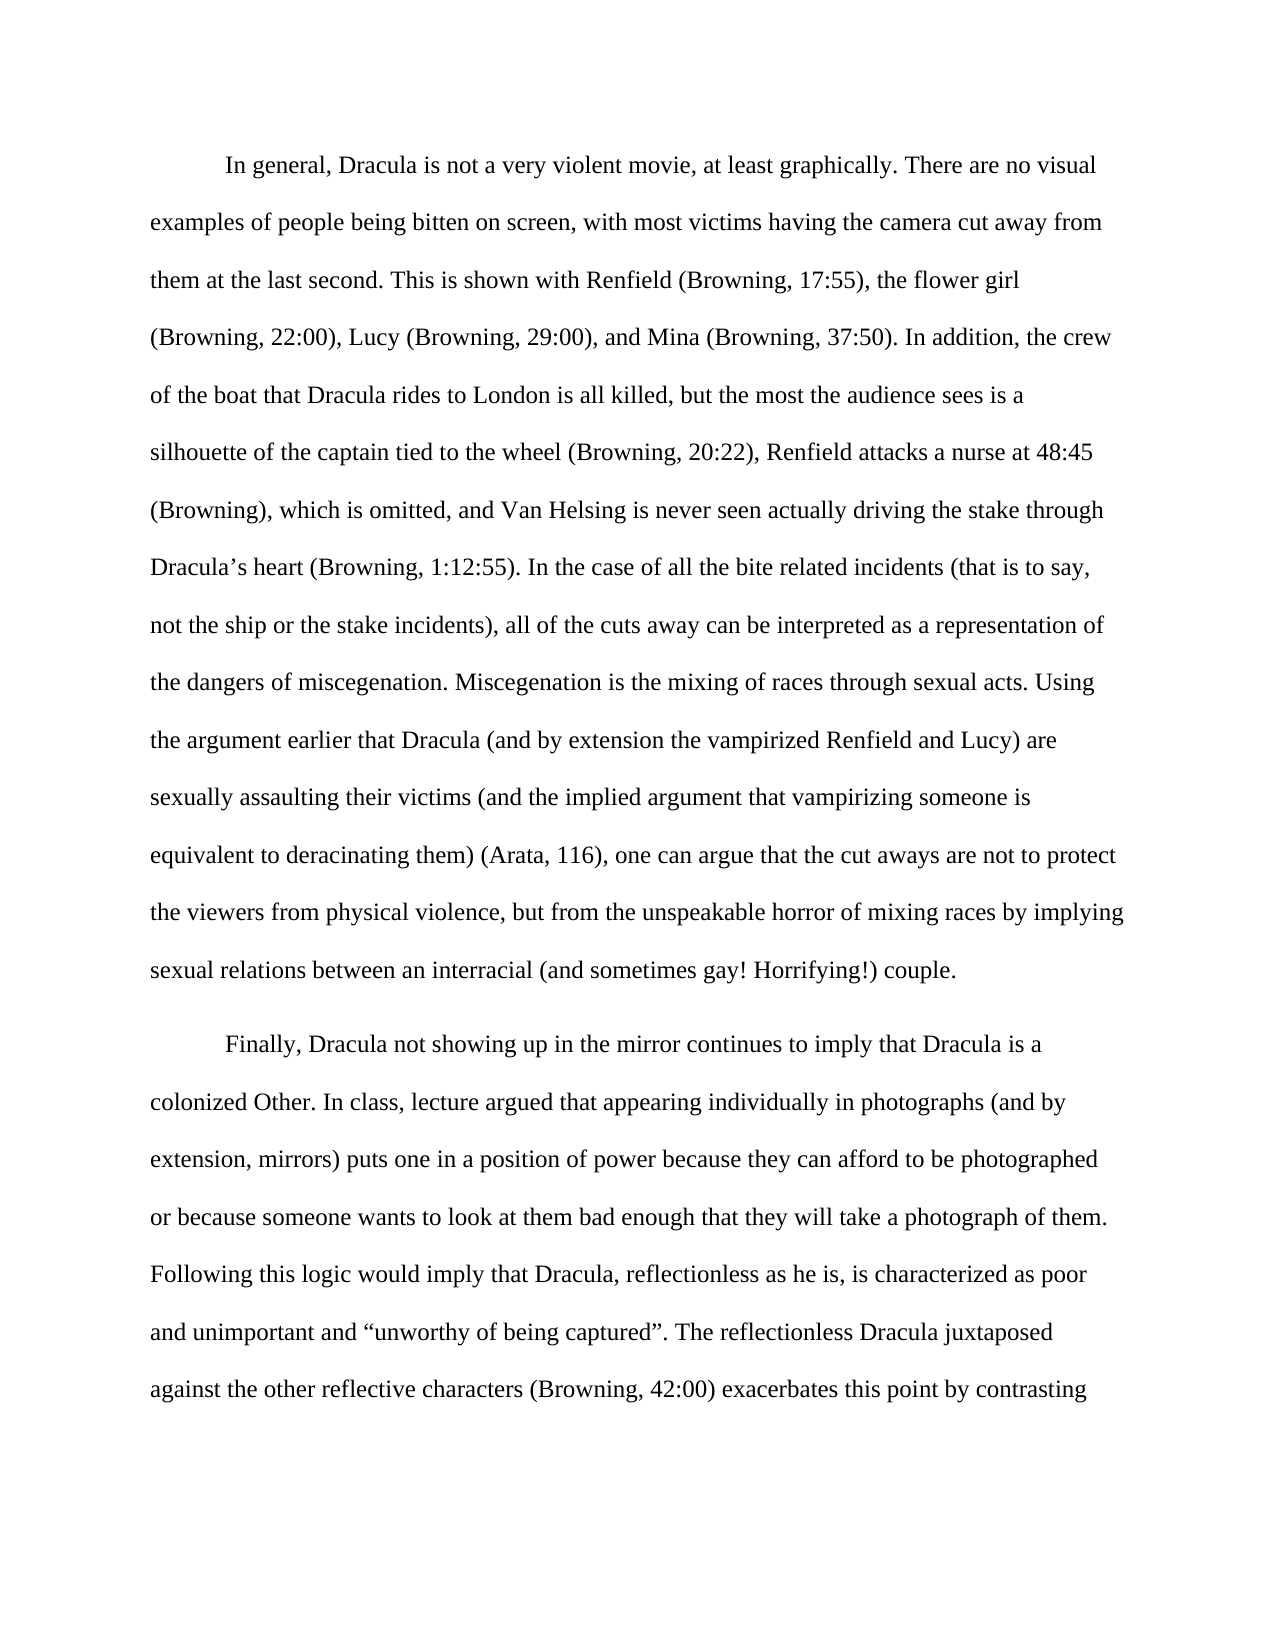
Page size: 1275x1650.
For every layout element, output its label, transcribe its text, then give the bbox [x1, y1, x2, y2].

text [150, 1029, 1125, 1403]
text In general, Dracula is not a very violent movie, at least graphically. There are no visual examples of people being bitten on screen, with most victims having the camera cut away from them at the last second. This is shown with Renfield (Browning, 17:55), the flower girl (Browning, 22:00), Lucy (Browning, 29:00), and Mina (Browning, 37:50). In addition, the crew of the boat that Dracula rides to London is all killed, but the most the audience sees is a silhouette of the captain tied to the wheel (Browning, 20:22), Renfield attacks a nurse at 48:45 (Browning), which is omitted, and Van Helsing is never seen actually driving the stake through Dracula’s heart (Browning, 1:12:55). In the case of all the bite related incidents (that is to say, not the ship or the stake incidents), all of the cuts away can be interpreted as a representation of the dangers of miscegenation. Miscegenation is the mixing of races through sexual acts. Using the argument earlier that Dracula (and by extension the vampirized Renfield and Lucy) are sexually assaulting their victims (and the implied argument that vampirizing someone is equivalent to deracinating them) (Arata, 116), one can argue that the cut aways are not to protect the viewers from physical violence, but from the unspeakable horror of mixing races by implying sexual relations between an interracial (and sometimes gay! Horrifying!) couple. [150, 150, 1125, 984]
